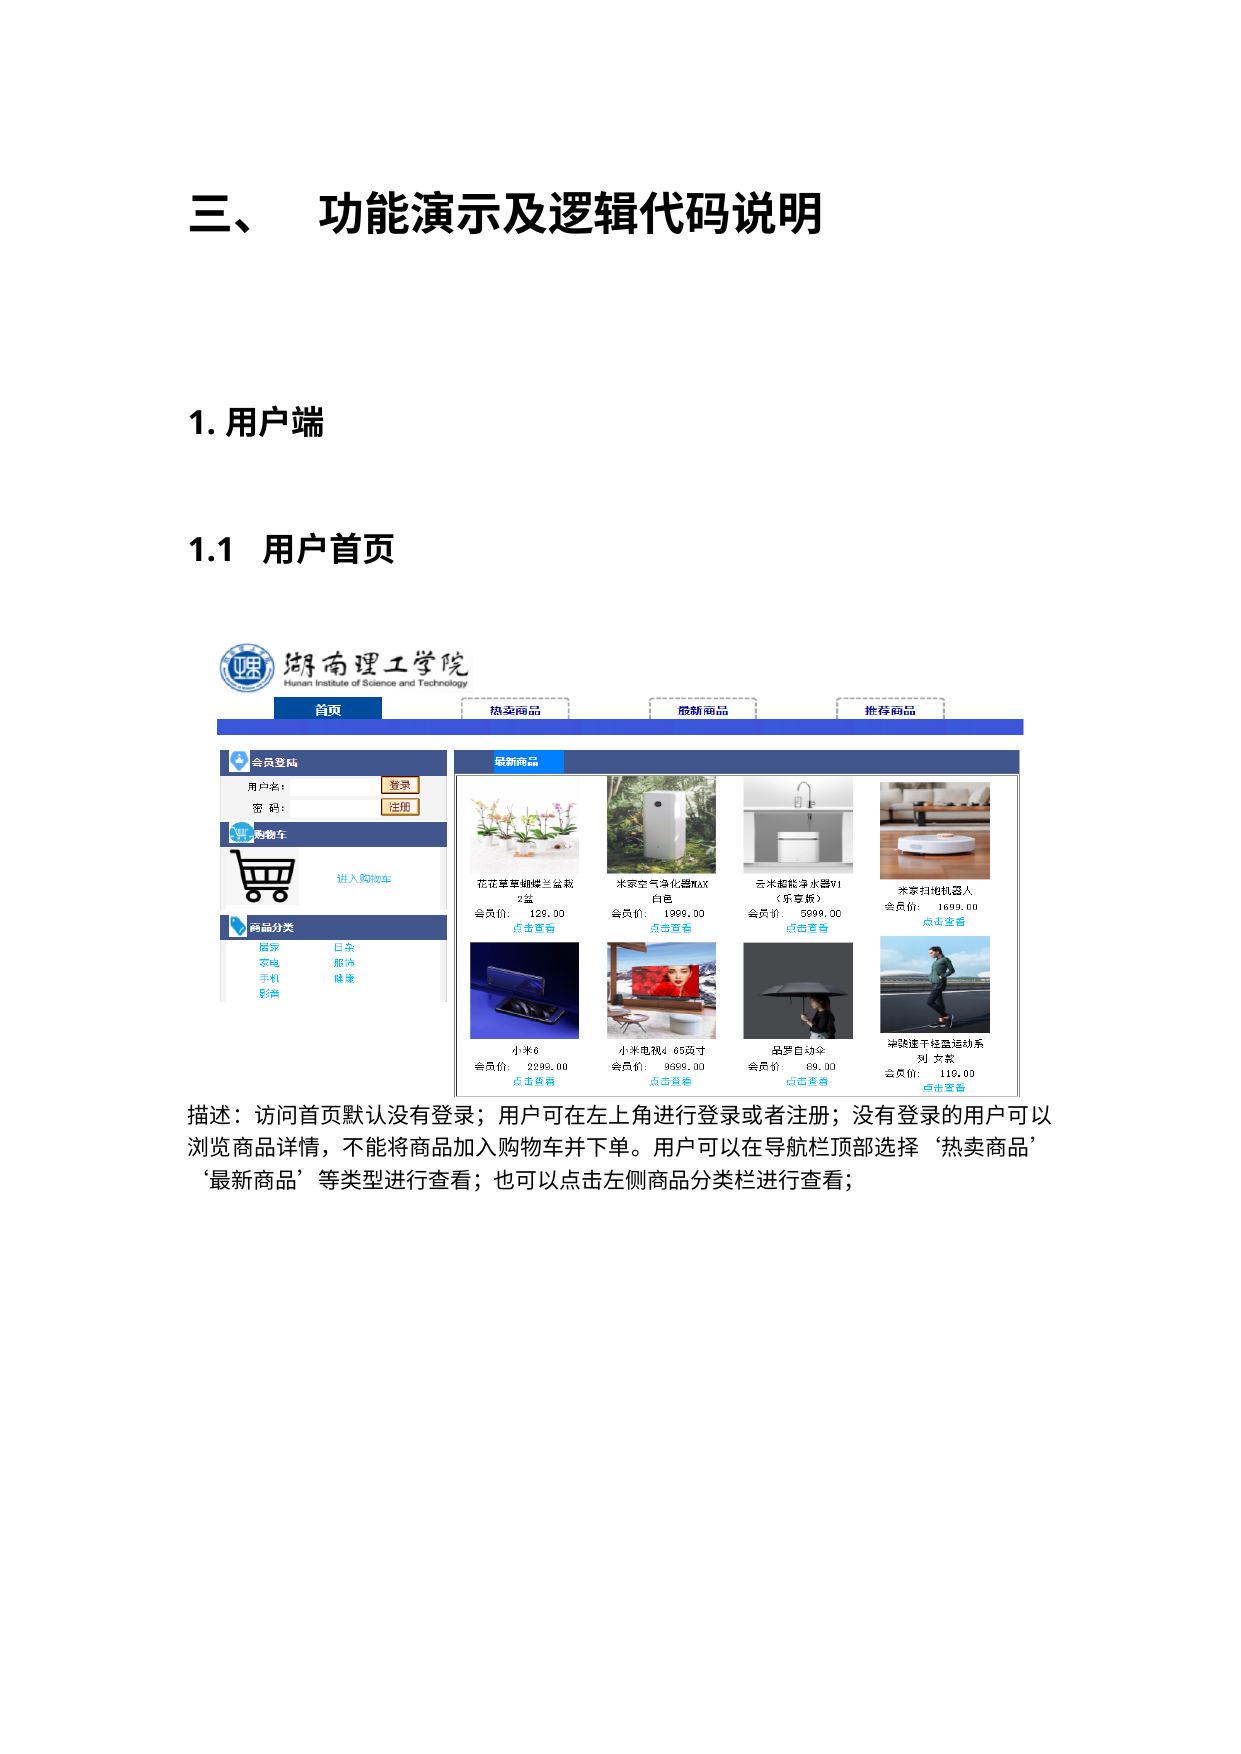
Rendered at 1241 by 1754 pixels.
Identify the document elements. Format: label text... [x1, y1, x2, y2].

picture [187, 642, 1053, 1097]
subtitle 用户端 [187, 387, 1053, 452]
subtitle 功能演示及逻辑代码说明 [187, 162, 1053, 259]
text 描述：访问首页默认没有登录；用户可在左上角进行登录或者注册；没有登录的用户可以浏览商品详情，不能将商品加入购物车并下单。用户可以在导航栏顶部选择‘热卖商品’、‘最新商品’等类型进行查看；也可以点击左侧商品分类栏进行查看； [187, 1097, 1053, 1195]
subtitle 用户首页 [187, 515, 1053, 580]
